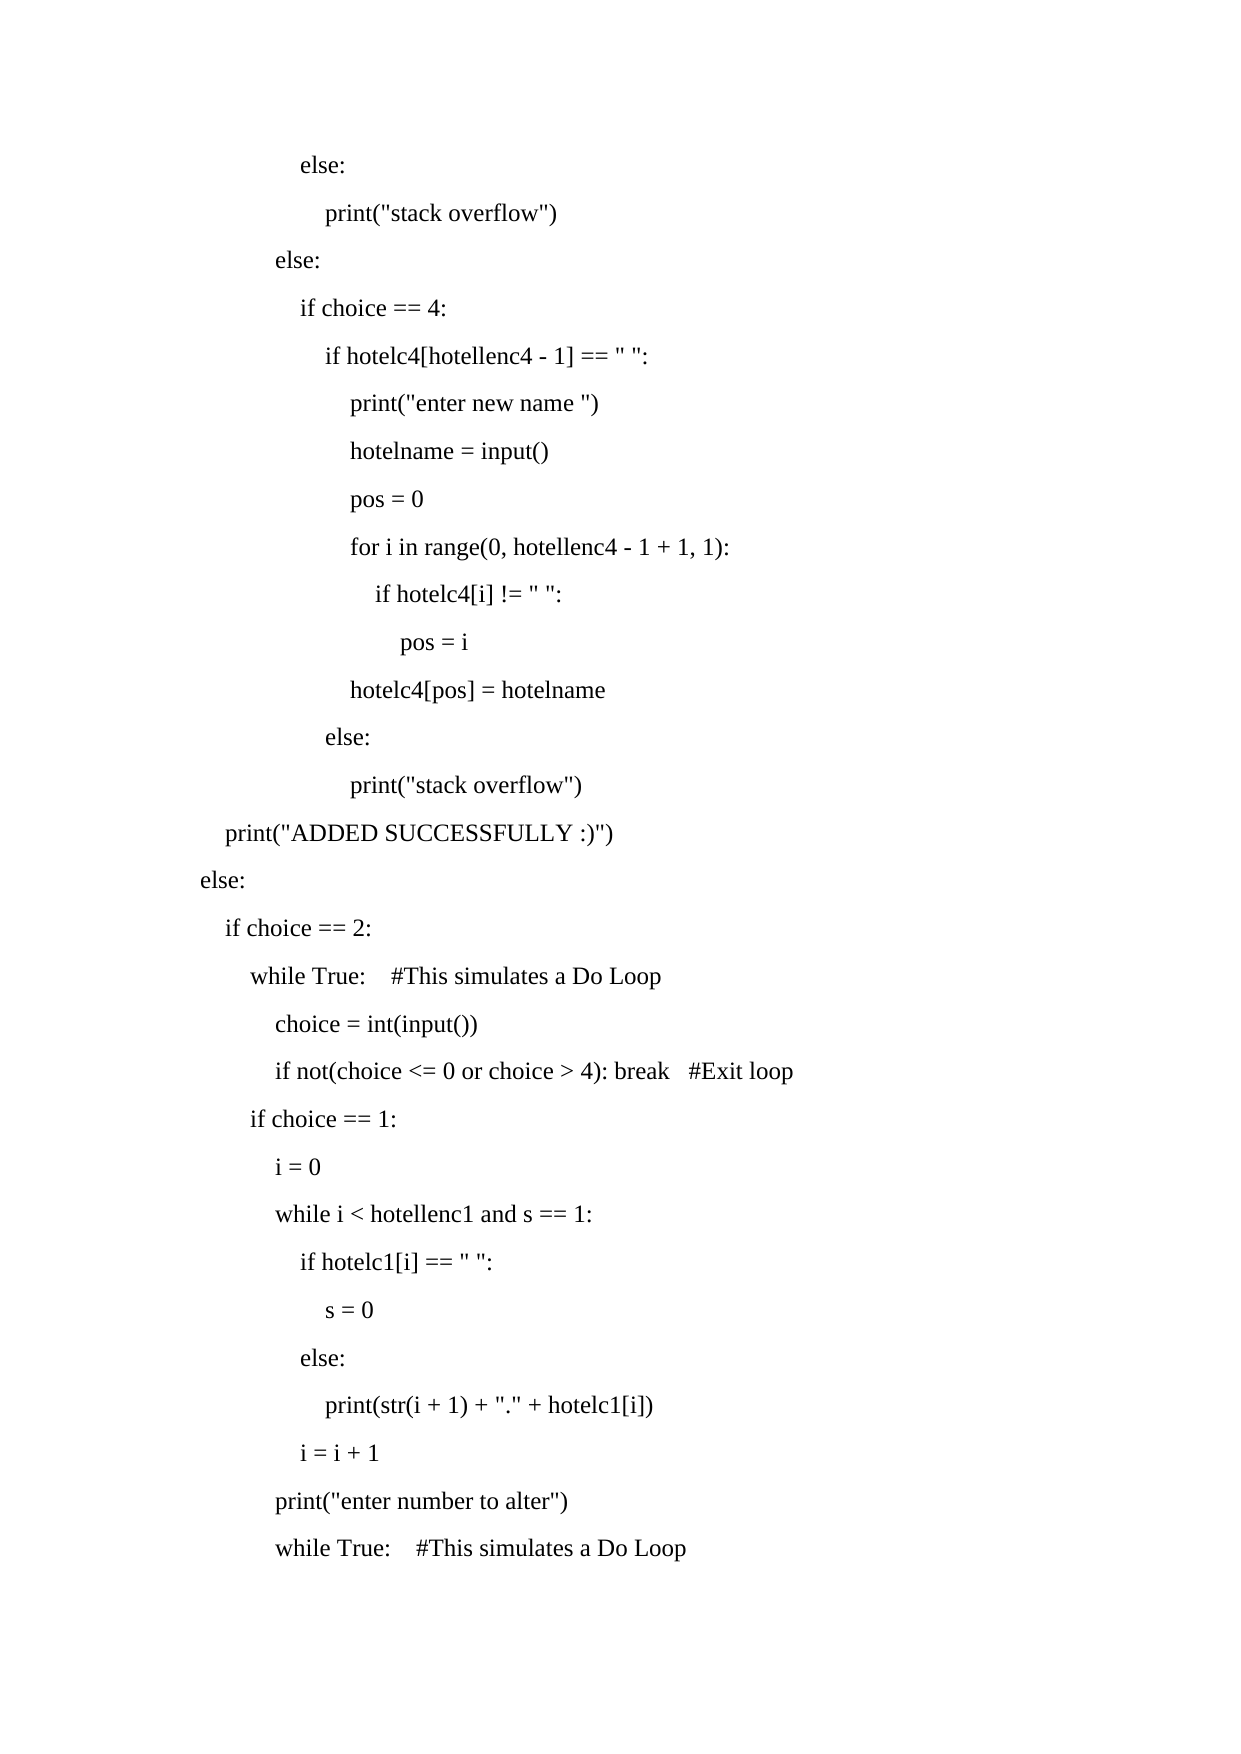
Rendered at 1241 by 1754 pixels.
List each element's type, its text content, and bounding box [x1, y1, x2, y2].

text while True: #This simulates a Do Loop [150, 1533, 1090, 1562]
text if hotelc4[i] != " ": [150, 579, 1090, 608]
text else: [150, 722, 1090, 751]
text else: [150, 1343, 1090, 1371]
text if choice == 2: [150, 913, 1090, 942]
text while i < hotellenc1 and s == 1: [150, 1199, 1090, 1228]
text pos = i [150, 627, 1090, 656]
text pos = 0 [150, 484, 1090, 513]
text while True: #This simulates a Do Loop [150, 961, 1090, 990]
text else: [150, 150, 1090, 179]
text i = i + 1 [150, 1438, 1090, 1467]
text if not(choice <= 0 or choice > 4): break #Exit loop [150, 1056, 1090, 1085]
text print("stack overflow") [150, 198, 1090, 226]
text print("ADDED SUCCESSFULLY :)") [150, 818, 1090, 847]
text if choice == 1: [150, 1104, 1090, 1133]
text for i in range(0, hotellenc4 - 1 + 1, 1): [150, 532, 1090, 560]
text hotelc4[pos] = hotelname [150, 675, 1090, 703]
text choice = int(input()) [150, 1009, 1090, 1037]
text print("stack overflow") [150, 770, 1090, 799]
text print("enter new name ") [150, 388, 1090, 417]
text if choice == 4: [150, 293, 1090, 322]
text if hotelc4[hotellenc4 - 1] == " ": [150, 341, 1090, 369]
text print(str(i + 1) + "." + hotelc1[i]) [150, 1390, 1090, 1419]
text else: [150, 245, 1090, 274]
text print("enter number to alter") [150, 1486, 1090, 1514]
text s = 0 [150, 1295, 1090, 1324]
text i = 0 [150, 1152, 1090, 1181]
text if hotelc1[i] == " ": [150, 1247, 1090, 1276]
text hotelname = input() [150, 436, 1090, 465]
text else: [150, 866, 1090, 894]
